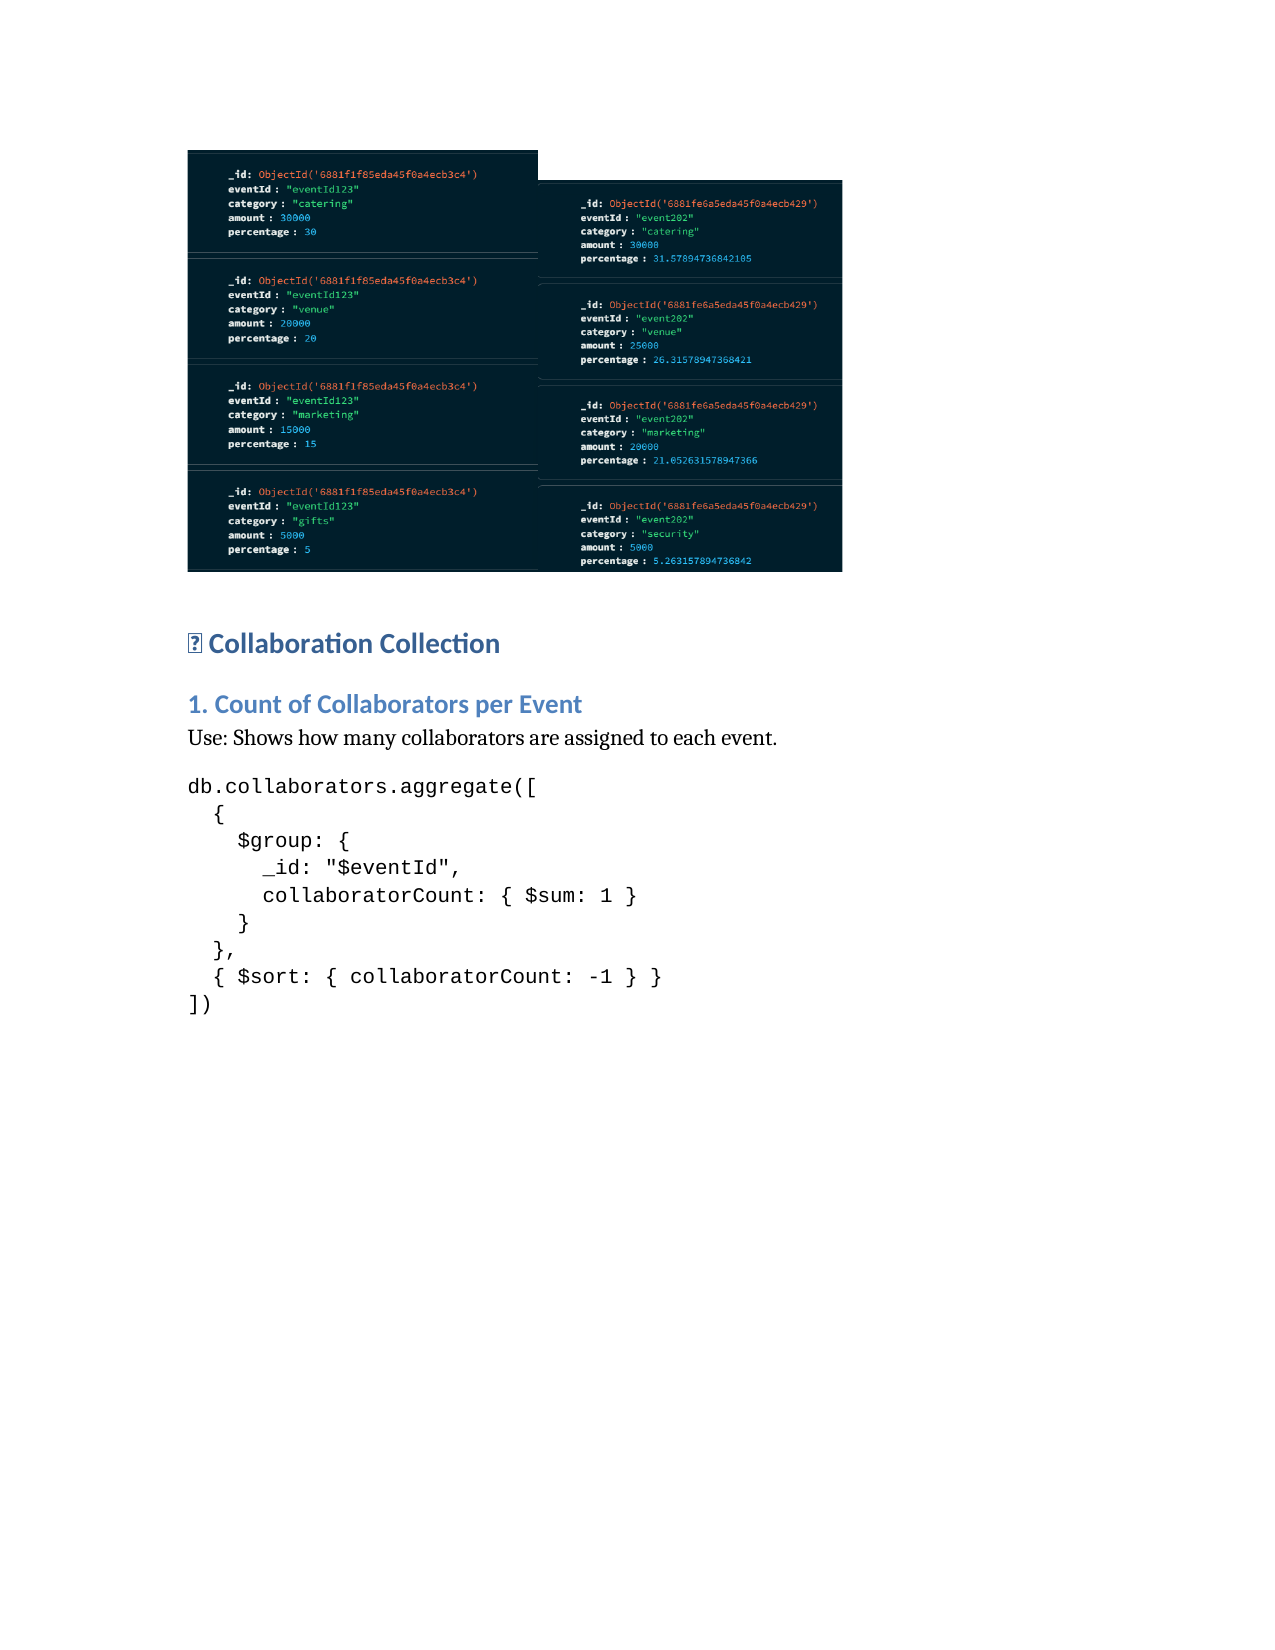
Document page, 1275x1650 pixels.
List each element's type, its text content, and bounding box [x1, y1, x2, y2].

subtitle 🤝 Collaboration Collection [187, 625, 1087, 661]
subtitle 1. Count of Collaborators per Event [187, 687, 1087, 720]
text db.collaborators.aggregate([ { $group: { _id: "$eventId", collaboratorCount: { $sum: 1 } } }, { $sort: { collaboratorCount: -1 } } ]) [187, 776, 1087, 1017]
text Use: Shows how many collaborators are assigned to each event. [187, 725, 1087, 751]
picture [187, 150, 843, 572]
